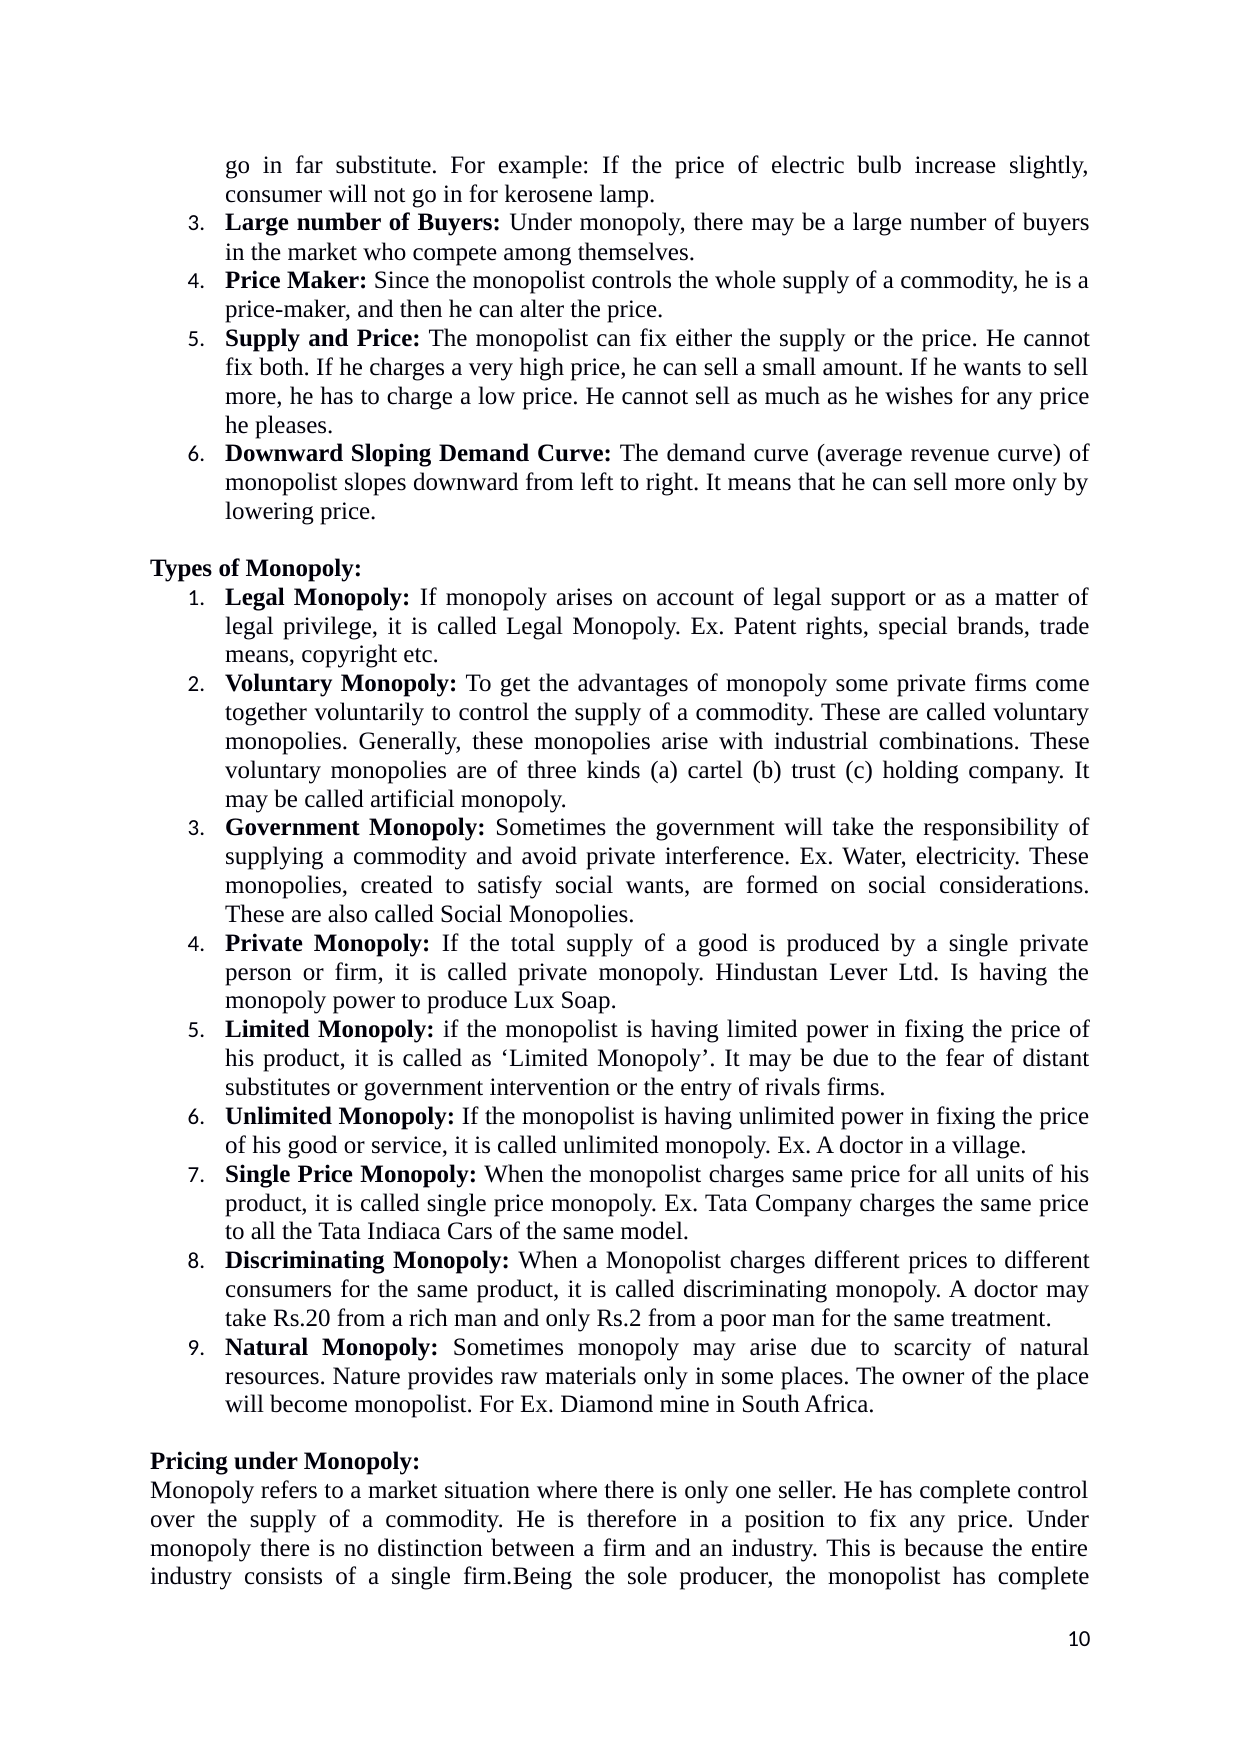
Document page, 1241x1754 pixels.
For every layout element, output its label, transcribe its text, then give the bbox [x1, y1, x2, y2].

list Private Monopoly: If the total supply of a good is produced by a single private person or firm, it is called private monopoly. Hindustan Lever Ltd. Is having the monopoly power to produce Lux Soap. [187, 928, 1090, 1014]
list Legal Monopoly: If monopoly arises on account of legal support or as a matter of legal privilege, it is called Legal Monopoly. Ex. Patent rights, special brands, trade means, copyright etc. [187, 582, 1090, 668]
list Single Price Monopoly: When the monopolist charges same price for all units of his product, it is called single price monopoly. Ex. Tata Company charges the same price to all the Tata Indiaca Cars of the same model. [187, 1159, 1090, 1245]
list Discriminating Monopoly: When a Monopolist charges different prices to different consumers for the same product, it is called discriminating monopoly. A doctor may take Rs.20 from a rich man and only Rs.2 from a poor man for the same treatment. [187, 1245, 1090, 1332]
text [150, 1475, 1090, 1590]
list Natural Monopoly: Sometimes monopoly may arise due to scarcity of natural resources. Nature provides raw materials only in some places. The owner of the place will become monopolist. For Ex. Diamond mine in South Africa. [187, 1332, 1090, 1418]
list Unlimited Monopoly: If the monopolist is having unlimited power in fixing the price of his good or service, it is called unlimited monopoly. Ex. A doctor in a village. [187, 1101, 1090, 1159]
list Government Monopoly: Sometimes the government will take the responsibility of supplying a commodity and avoid private interference. Ex. Water, electricity. These monopolies, created to satisfy social wants, are formed on social considerations. These are also called Social Monopolies. [187, 812, 1090, 928]
list Voluntary Monopoly: To get the advantages of monopoly some private firms come together voluntarily to control the supply of a commodity. These are called voluntary monopolies. Generally, these monopolies arise with industrial combinations. These voluntary monopolies are of three kinds (a) cartel (b) trust (c) holding company. It may be called artificial monopoly. [187, 668, 1090, 812]
list Limited Monopoly: if the monopolist is having limited power in fixing the price of his product, it is called as ‘Limited Monopoly’. It may be due to the fear of distant substitutes or government intervention or the entry of rivals firms. [187, 1014, 1090, 1101]
list Price Maker: Since the monopolist controls the whole supply of a commodity, he is a price-maker, and then he can alter the price. [187, 265, 1090, 323]
list Supply and Price: The monopolist can fix either the supply or the price. He cannot fix both. If he charges a very high price, he can sell a small amount. If he wants to sell more, he has to charge a low price. He cannot sell as much as he wishes for any price he pleases. [187, 323, 1090, 438]
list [187, 150, 1090, 207]
list Large number of Buyers: Under monopoly, there may be a large number of buyers in the market who compete among themselves. [187, 207, 1090, 265]
text Pricing under Monopoly: [150, 1446, 1090, 1475]
text Types of Monopoly: [150, 553, 1090, 582]
list Downward Sloping Demand Curve: The demand curve (average revenue curve) of monopolist slopes downward from left to right. It means that he can sell more only by lowering price. [187, 438, 1090, 525]
